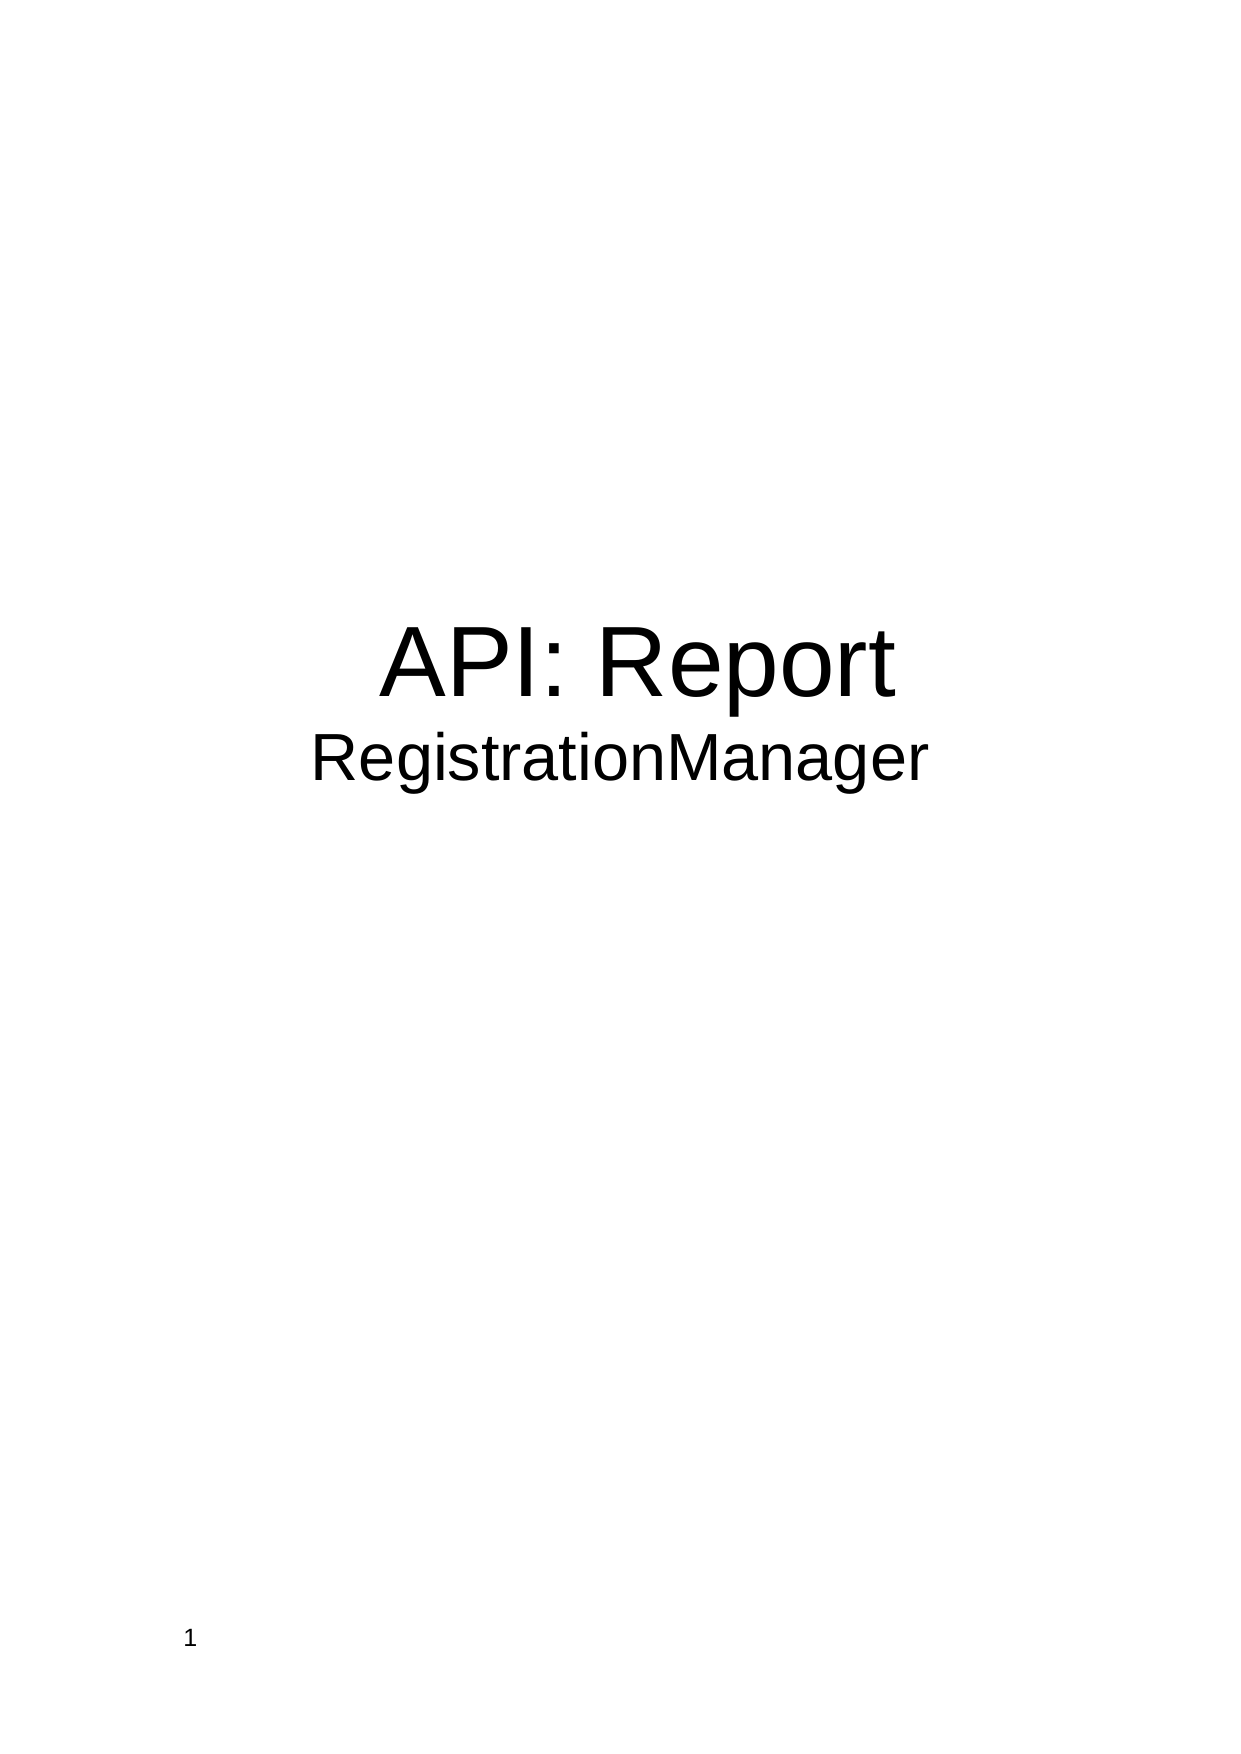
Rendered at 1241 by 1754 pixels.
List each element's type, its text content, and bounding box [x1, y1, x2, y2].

text API: Report RegistrationManager [148, 603, 1093, 794]
